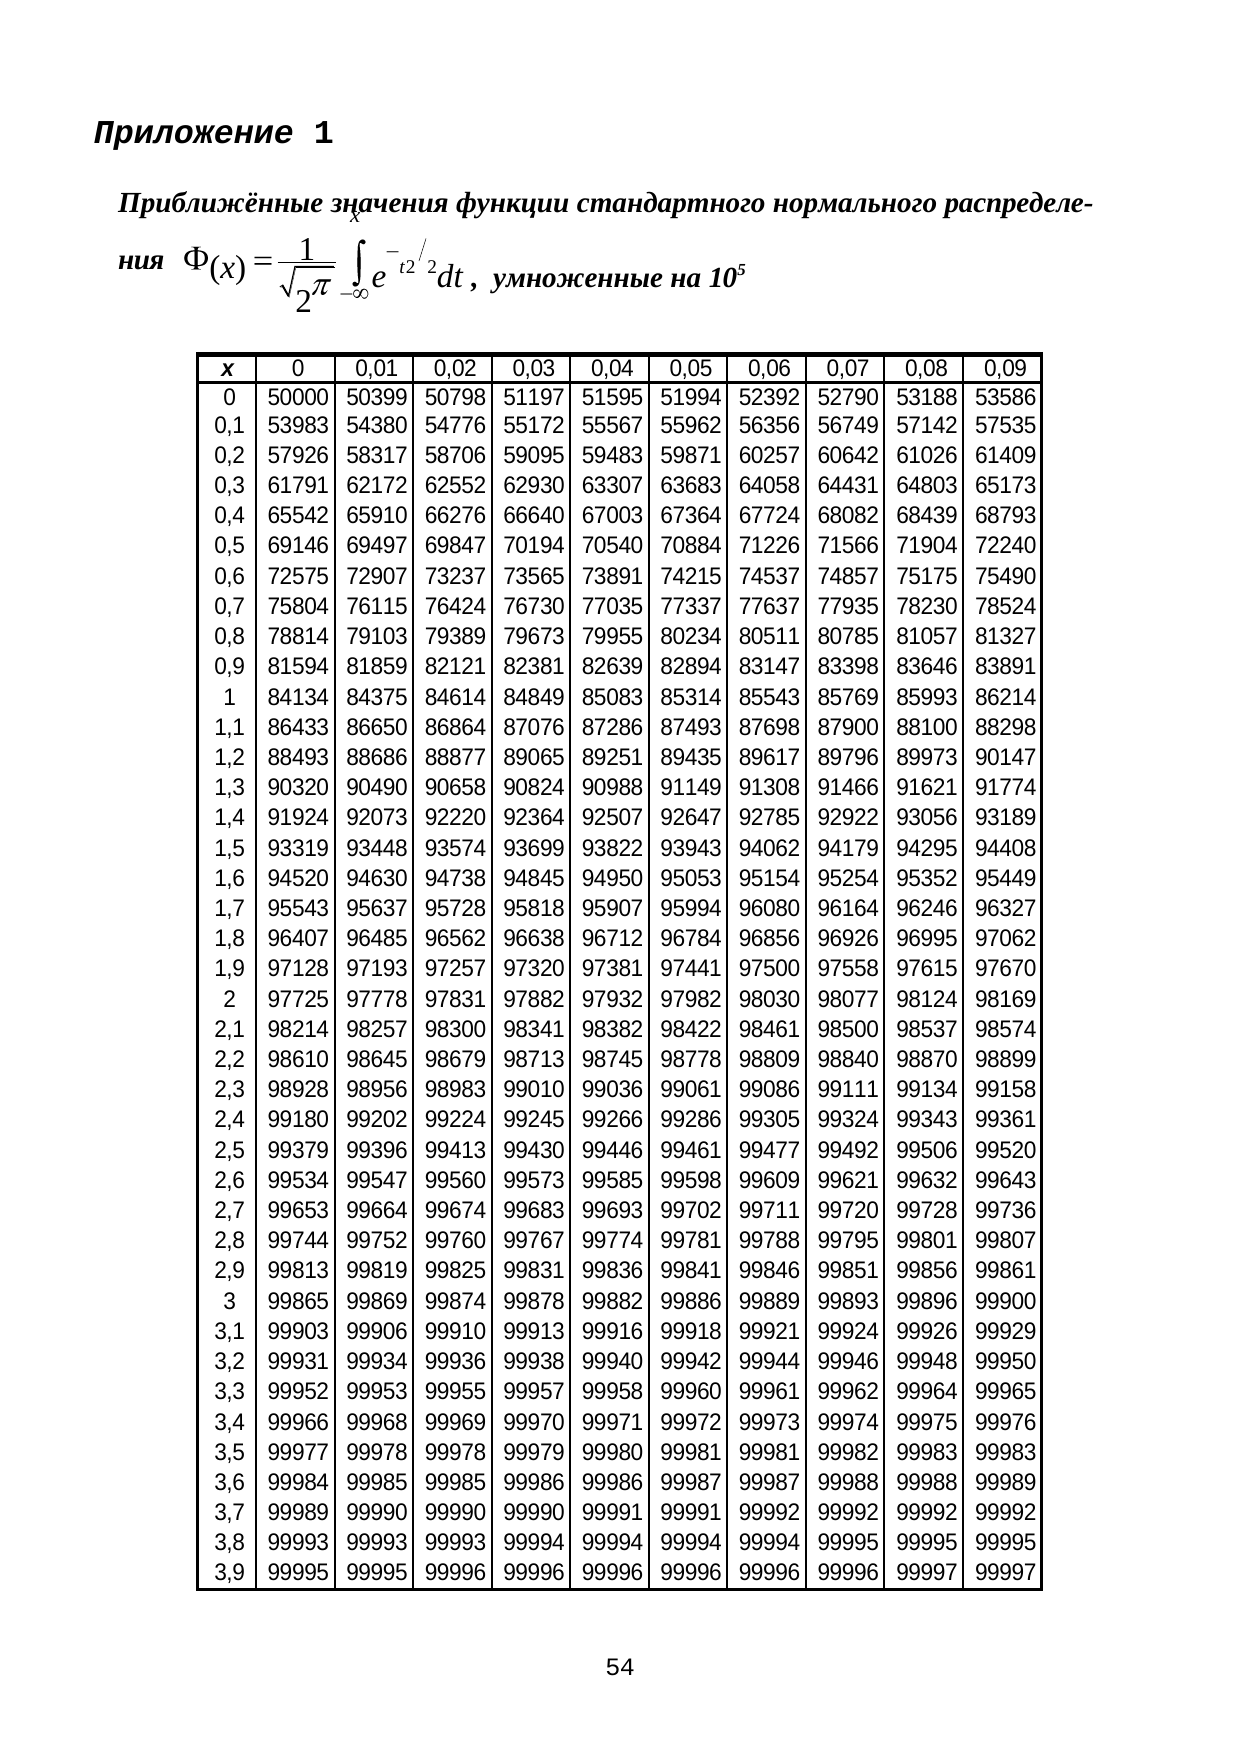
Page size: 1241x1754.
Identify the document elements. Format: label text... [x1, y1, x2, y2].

table_cell 97831 [414, 984, 491, 1014]
table_cell 99992 [728, 1498, 805, 1528]
table_cell 50798 [414, 384, 491, 410]
table_cell 2,4 [199, 1105, 255, 1135]
table_cell 87698 [728, 713, 805, 743]
table_cell 99918 [650, 1317, 726, 1347]
table_cell 99882 [571, 1286, 648, 1317]
table_cell 97725 [257, 984, 334, 1014]
table_cell 99938 [493, 1347, 569, 1377]
table_cell 99940 [571, 1347, 648, 1377]
table_cell 96638 [493, 924, 569, 954]
table_cell 57142 [885, 410, 962, 441]
table_cell 78524 [964, 592, 1040, 622]
table_cell 3 [199, 1286, 255, 1317]
table_cell 99950 [964, 1347, 1040, 1377]
table_cell 98840 [807, 1045, 883, 1075]
table_cell 85083 [571, 682, 648, 712]
table_cell 95907 [571, 894, 648, 924]
table_cell 99061 [650, 1075, 726, 1105]
table_cell 99813 [257, 1256, 334, 1286]
table_cell 75175 [885, 561, 962, 592]
table_cell 99978 [336, 1438, 412, 1468]
table_cell 79955 [571, 622, 648, 652]
table_cell 99886 [650, 1286, 726, 1317]
table_cell 0,5 [199, 531, 255, 561]
table_cell 81327 [964, 622, 1040, 652]
table_cell 99305 [728, 1105, 805, 1135]
table_cell 66640 [493, 501, 569, 531]
table_cell 98124 [885, 984, 962, 1014]
table_cell 99036 [571, 1075, 648, 1105]
table_cell 56356 [728, 410, 805, 441]
table_cell 83147 [728, 652, 805, 682]
table_cell 99760 [414, 1226, 491, 1256]
table_cell 65910 [336, 501, 412, 531]
table_cell 61409 [964, 441, 1040, 471]
table_cell 87076 [493, 713, 569, 743]
table_cell 0,2 [199, 441, 255, 471]
table_cell 82121 [414, 652, 491, 682]
table_cell 99896 [885, 1286, 962, 1317]
table_cell 98983 [414, 1075, 491, 1105]
table_cell 59483 [571, 441, 648, 471]
picture [183, 234, 472, 305]
table_cell 54380 [336, 410, 412, 441]
table_cell 99674 [414, 1196, 491, 1226]
table_cell 99944 [728, 1347, 805, 1377]
table_cell 99711 [728, 1196, 805, 1226]
table_cell 73237 [414, 561, 491, 592]
table_cell 99461 [650, 1135, 726, 1166]
table_cell 99997 [964, 1558, 1040, 1588]
table_cell 99931 [257, 1347, 334, 1377]
table_cell 99736 [964, 1196, 1040, 1226]
table_cell 85543 [728, 682, 805, 712]
table_cell 99889 [728, 1286, 805, 1317]
table_cell 99396 [336, 1135, 412, 1166]
table_cell 58317 [336, 441, 412, 471]
table_cell 2,9 [199, 1256, 255, 1286]
table_cell 95053 [650, 864, 726, 894]
table_cell 99506 [885, 1135, 962, 1166]
table_cell 97257 [414, 954, 491, 984]
table_cell 96164 [807, 894, 883, 924]
table_cell 99992 [964, 1498, 1040, 1528]
table_cell 97441 [650, 954, 726, 984]
table_cell 97882 [493, 984, 569, 1014]
table_cell 95994 [650, 894, 726, 924]
table_cell 64431 [807, 471, 883, 501]
table_cell 68439 [885, 501, 962, 531]
table_cell 76115 [336, 592, 412, 622]
table_cell 89617 [728, 743, 805, 773]
table_cell 98382 [571, 1015, 648, 1045]
table_cell 83891 [964, 652, 1040, 682]
table_cell 99841 [650, 1256, 726, 1286]
table_cell 79673 [493, 622, 569, 652]
table_cell 99774 [571, 1226, 648, 1256]
table_cell 69497 [336, 531, 412, 561]
table_cell 93822 [571, 833, 648, 863]
table_cell 93943 [650, 833, 726, 863]
table_cell 99992 [885, 1498, 962, 1528]
table_cell 99801 [885, 1226, 962, 1256]
table_cell 99990 [414, 1498, 491, 1528]
table_cell 69847 [414, 531, 491, 561]
table_cell 96995 [885, 924, 962, 954]
table_cell 94738 [414, 864, 491, 894]
table_cell 97193 [336, 954, 412, 984]
table_cell 99900 [964, 1286, 1040, 1317]
table_cell 99413 [414, 1135, 491, 1166]
table_cell 98030 [728, 984, 805, 1014]
table_cell 91308 [728, 773, 805, 803]
table_cell 99134 [885, 1075, 962, 1105]
table_cell 99979 [493, 1438, 569, 1468]
table_header 0,02 [414, 357, 491, 381]
table_cell 97932 [571, 984, 648, 1014]
table_cell 85314 [650, 682, 726, 712]
table_cell 99861 [964, 1256, 1040, 1286]
table_cell 99958 [571, 1377, 648, 1407]
table_cell 99361 [964, 1105, 1040, 1135]
table_cell 99968 [336, 1407, 412, 1437]
table_cell 96784 [650, 924, 726, 954]
table_header 0,05 [650, 357, 726, 381]
table_cell 0,6 [199, 561, 255, 592]
table_cell 2,6 [199, 1166, 255, 1196]
table_cell 99996 [571, 1558, 648, 1588]
table_cell 98956 [336, 1075, 412, 1105]
table_cell 2,3 [199, 1075, 255, 1105]
table_cell 70540 [571, 531, 648, 561]
table_header 0,01 [336, 357, 412, 381]
table_cell 59871 [650, 441, 726, 471]
table_cell 99702 [650, 1196, 726, 1226]
table_cell 55962 [650, 410, 726, 441]
table_cell 99991 [571, 1498, 648, 1528]
table_cell 99995 [257, 1558, 334, 1588]
table_cell 74215 [650, 561, 726, 592]
table_cell 1,7 [199, 894, 255, 924]
table_cell 73565 [493, 561, 569, 592]
table_cell 99988 [885, 1468, 962, 1498]
table_cell 81594 [257, 652, 334, 682]
table_cell 98809 [728, 1045, 805, 1075]
table_cell 59095 [493, 441, 569, 471]
table_cell 99795 [807, 1226, 883, 1256]
table_cell 99158 [964, 1075, 1040, 1105]
subtitle Приложение 1 [94, 116, 1159, 154]
table_cell 87900 [807, 713, 883, 743]
table_cell 99266 [571, 1105, 648, 1135]
table_cell 99961 [728, 1377, 805, 1407]
table_cell 98257 [336, 1015, 412, 1045]
table_cell 93448 [336, 833, 412, 863]
table_cell 67724 [728, 501, 805, 531]
table_cell 64058 [728, 471, 805, 501]
table_cell 2,2 [199, 1045, 255, 1075]
table_cell 0,7 [199, 592, 255, 622]
table_cell 99379 [257, 1135, 334, 1166]
table_cell 99693 [571, 1196, 648, 1226]
table_cell 99966 [257, 1407, 334, 1437]
table_cell 94630 [336, 864, 412, 894]
table_cell 92785 [728, 803, 805, 833]
table_cell 3,7 [199, 1498, 255, 1528]
table_cell 91621 [885, 773, 962, 803]
table_cell 97670 [964, 954, 1040, 984]
table_cell 1 [199, 682, 255, 712]
table_cell 72575 [257, 561, 334, 592]
table_cell 99996 [728, 1558, 805, 1588]
table_cell 86650 [336, 713, 412, 743]
table_cell 98169 [964, 984, 1040, 1014]
table_cell 89251 [571, 743, 648, 773]
table_cell 92507 [571, 803, 648, 833]
table_cell 71566 [807, 531, 883, 561]
table_cell 99632 [885, 1166, 962, 1196]
table_cell 99224 [414, 1105, 491, 1135]
table_cell 99993 [257, 1528, 334, 1558]
table_cell 99995 [964, 1528, 1040, 1558]
table_cell 99989 [964, 1468, 1040, 1498]
table_cell 99996 [414, 1558, 491, 1588]
table_cell 99983 [885, 1438, 962, 1468]
table_cell 92220 [414, 803, 491, 833]
table_cell 90824 [493, 773, 569, 803]
table_cell 97778 [336, 984, 412, 1014]
table_cell 99728 [885, 1196, 962, 1226]
table_header 0,06 [728, 357, 805, 381]
table_cell 66276 [414, 501, 491, 531]
table_cell 99343 [885, 1105, 962, 1135]
table_cell 2,7 [199, 1196, 255, 1226]
table_cell 3,2 [199, 1347, 255, 1377]
table_cell 92922 [807, 803, 883, 833]
table_cell 96856 [728, 924, 805, 954]
table_cell 97615 [885, 954, 962, 984]
table_cell 99985 [336, 1468, 412, 1498]
table_cell 99975 [885, 1407, 962, 1437]
table_cell 99598 [650, 1166, 726, 1196]
table_cell 82639 [571, 652, 648, 682]
table_cell 50000 [257, 384, 334, 410]
table_cell 53586 [964, 384, 1040, 410]
table_cell 70884 [650, 531, 726, 561]
table_cell 99985 [414, 1468, 491, 1498]
table_cell 99992 [807, 1498, 883, 1528]
table_cell 84375 [336, 682, 412, 712]
table_cell 95543 [257, 894, 334, 924]
table_cell 63307 [571, 471, 648, 501]
table_cell 99286 [650, 1105, 726, 1135]
table_cell 2,5 [199, 1135, 255, 1166]
table_cell 3,8 [199, 1528, 255, 1558]
table_cell 98341 [493, 1015, 569, 1045]
table_cell 3,4 [199, 1407, 255, 1437]
table_cell 98778 [650, 1045, 726, 1075]
table_cell 97062 [964, 924, 1040, 954]
table_cell 67003 [571, 501, 648, 531]
table_cell 99969 [414, 1407, 491, 1437]
table_cell 98300 [414, 1015, 491, 1045]
table_cell 97320 [493, 954, 569, 984]
table_cell 87493 [650, 713, 726, 743]
table_cell 95154 [728, 864, 805, 894]
table_cell 99981 [728, 1438, 805, 1468]
table_cell 83398 [807, 652, 883, 682]
table_cell 99865 [257, 1286, 334, 1317]
table_cell 76730 [493, 592, 569, 622]
table_cell 94520 [257, 864, 334, 894]
table_cell 99977 [257, 1438, 334, 1468]
table_cell 1,5 [199, 833, 255, 863]
table_cell 55567 [571, 410, 648, 441]
table_cell 3,6 [199, 1468, 255, 1498]
table_cell 95728 [414, 894, 491, 924]
table_cell 63683 [650, 471, 726, 501]
table_cell 90490 [336, 773, 412, 803]
table_header 0 [257, 357, 334, 381]
table_cell 99916 [571, 1317, 648, 1347]
table_cell 3,5 [199, 1438, 255, 1468]
table_cell 99664 [336, 1196, 412, 1226]
table_cell 99971 [571, 1407, 648, 1437]
table_cell 77337 [650, 592, 726, 622]
table_cell 99878 [493, 1286, 569, 1317]
table_cell 99851 [807, 1256, 883, 1286]
table_cell 89065 [493, 743, 569, 773]
table_cell 88493 [257, 743, 334, 773]
table_cell 96080 [728, 894, 805, 924]
table_cell 78814 [257, 622, 334, 652]
table_cell 99982 [807, 1438, 883, 1468]
table_cell 0 [199, 384, 255, 410]
table_cell 98679 [414, 1045, 491, 1075]
table_cell 99560 [414, 1166, 491, 1196]
table_cell 99807 [964, 1226, 1040, 1256]
table_cell 96926 [807, 924, 883, 954]
table_cell 99957 [493, 1377, 569, 1407]
table_cell 99972 [650, 1407, 726, 1437]
table_cell 85769 [807, 682, 883, 712]
table_cell 94950 [571, 864, 648, 894]
table_cell 64803 [885, 471, 962, 501]
table_cell 81057 [885, 622, 962, 652]
table_cell 85993 [885, 682, 962, 712]
table_cell 51197 [493, 384, 569, 410]
table_cell 99910 [414, 1317, 491, 1347]
table_cell 93699 [493, 833, 569, 863]
table_cell 80785 [807, 622, 883, 652]
subtitle ния [118, 242, 170, 275]
table_cell 95818 [493, 894, 569, 924]
table_cell 3,9 [199, 1558, 255, 1588]
table_cell 84134 [257, 682, 334, 712]
table_cell 99955 [414, 1377, 491, 1407]
table_cell 99996 [493, 1558, 569, 1588]
table_cell 99936 [414, 1347, 491, 1377]
table_cell 95637 [336, 894, 412, 924]
table_cell 82381 [493, 652, 569, 682]
table_cell 1,6 [199, 864, 255, 894]
table_cell 99993 [414, 1528, 491, 1558]
table_cell 0,9 [199, 652, 255, 682]
table_cell 99573 [493, 1166, 569, 1196]
table_cell 99869 [336, 1286, 412, 1317]
table_cell 99994 [650, 1528, 726, 1558]
table_cell 94179 [807, 833, 883, 863]
table_cell 68793 [964, 501, 1040, 531]
table_cell 96407 [257, 924, 334, 954]
table_cell 99874 [414, 1286, 491, 1317]
table_cell 99534 [257, 1166, 334, 1196]
table_cell 51595 [571, 384, 648, 410]
table_cell 99942 [650, 1347, 726, 1377]
table_cell 99993 [336, 1528, 412, 1558]
table_cell 99934 [336, 1347, 412, 1377]
text (x) 1 [209, 242, 319, 287]
table_cell 94295 [885, 833, 962, 863]
table_cell 99477 [728, 1135, 805, 1166]
table_cell 1,4 [199, 803, 255, 833]
table_cell 99976 [964, 1407, 1040, 1437]
table_cell 99111 [807, 1075, 883, 1105]
table_cell 99446 [571, 1135, 648, 1166]
table_cell 80234 [650, 622, 726, 652]
table_cell 86214 [964, 682, 1040, 712]
table_cell 99621 [807, 1166, 883, 1196]
table_cell 72240 [964, 531, 1040, 561]
table_cell 99924 [807, 1317, 883, 1347]
table_cell 62930 [493, 471, 569, 501]
table_cell 99973 [728, 1407, 805, 1437]
table_cell 78230 [885, 592, 962, 622]
table_cell 99921 [728, 1317, 805, 1347]
table_cell 99948 [885, 1347, 962, 1377]
table_cell 94845 [493, 864, 569, 894]
table_cell 53188 [885, 384, 962, 410]
table_cell 97558 [807, 954, 883, 984]
table_cell 77637 [728, 592, 805, 622]
table_header 0,07 [807, 357, 883, 381]
table_cell 75804 [257, 592, 334, 622]
table_cell 99986 [493, 1468, 569, 1498]
table_cell 2,1 [199, 1015, 255, 1045]
table_cell 65542 [257, 501, 334, 531]
table_cell 99987 [650, 1468, 726, 1498]
table_cell 76424 [414, 592, 491, 622]
table_cell 61026 [885, 441, 962, 471]
table_cell 99981 [650, 1438, 726, 1468]
table_cell 84849 [493, 682, 569, 712]
table_cell 97982 [650, 984, 726, 1014]
table_cell 91466 [807, 773, 883, 803]
table_cell 98870 [885, 1045, 962, 1075]
table_cell 99781 [650, 1226, 726, 1256]
table_cell 99245 [493, 1105, 569, 1135]
table_cell 99983 [964, 1438, 1040, 1468]
table_cell 75490 [964, 561, 1040, 592]
table_cell 74537 [728, 561, 805, 592]
table_cell 99846 [728, 1256, 805, 1286]
table_cell 99996 [650, 1558, 726, 1588]
table_cell 55172 [493, 410, 569, 441]
table_cell 70194 [493, 531, 569, 561]
table_cell 98713 [493, 1045, 569, 1075]
table_cell 99202 [336, 1105, 412, 1135]
table_cell 91924 [257, 803, 334, 833]
table_cell 98610 [257, 1045, 334, 1075]
table_cell 99430 [493, 1135, 569, 1166]
table_cell 99990 [493, 1498, 569, 1528]
table_cell 99974 [807, 1407, 883, 1437]
table_cell 99906 [336, 1317, 412, 1347]
table_cell 90320 [257, 773, 334, 803]
table_cell 99965 [964, 1377, 1040, 1407]
table_cell 99913 [493, 1317, 569, 1347]
table_cell 96562 [414, 924, 491, 954]
table_cell 96485 [336, 924, 412, 954]
table_cell 88877 [414, 743, 491, 773]
table_cell 99953 [336, 1377, 412, 1407]
table_cell 92073 [336, 803, 412, 833]
table_cell 94062 [728, 833, 805, 863]
table_cell 99903 [257, 1317, 334, 1347]
table_cell 71226 [728, 531, 805, 561]
table_cell 88100 [885, 713, 962, 743]
table_cell 99964 [885, 1377, 962, 1407]
table_cell 99984 [257, 1468, 334, 1498]
table_cell 72907 [336, 561, 412, 592]
table_cell 61791 [257, 471, 334, 501]
table_cell 94408 [964, 833, 1040, 863]
table_cell 79389 [414, 622, 491, 652]
table_cell 83646 [885, 652, 962, 682]
table_cell 99996 [807, 1558, 883, 1588]
table_cell 3,3 [199, 1377, 255, 1407]
table_cell 82894 [650, 652, 726, 682]
table_cell 89435 [650, 743, 726, 773]
table_cell 97381 [571, 954, 648, 984]
table_cell 99643 [964, 1166, 1040, 1196]
table_cell 91774 [964, 773, 1040, 803]
table_cell 99720 [807, 1196, 883, 1226]
table_cell 81859 [336, 652, 412, 682]
table_cell 60642 [807, 441, 883, 471]
table_cell 99995 [807, 1528, 883, 1558]
table_header 0,09 [964, 357, 1040, 381]
table_cell 1,2 [199, 743, 255, 773]
table_cell 68082 [807, 501, 883, 531]
table_cell 95352 [885, 864, 962, 894]
table_cell 93189 [964, 803, 1040, 833]
table_cell 99946 [807, 1347, 883, 1377]
table_cell 52392 [728, 384, 805, 410]
table_header x [199, 357, 255, 381]
table_cell 96246 [885, 894, 962, 924]
table_cell 98461 [728, 1015, 805, 1045]
table_cell 79103 [336, 622, 412, 652]
table_header 0,03 [493, 357, 569, 381]
table_cell 80511 [728, 622, 805, 652]
table_cell 99994 [728, 1528, 805, 1558]
table_cell 95449 [964, 864, 1040, 894]
table_cell 99994 [571, 1528, 648, 1558]
table_cell 1,1 [199, 713, 255, 743]
text e t2 2dt , умноженные на 105 [371, 256, 1159, 294]
table_cell 89796 [807, 743, 883, 773]
table_cell 57535 [964, 410, 1040, 441]
table_cell 0,1 [199, 410, 255, 441]
table_cell 98928 [257, 1075, 334, 1105]
table_cell 98745 [571, 1045, 648, 1075]
table_cell 0,8 [199, 622, 255, 652]
table_cell 97500 [728, 954, 805, 984]
table_cell 90658 [414, 773, 491, 803]
subtitle Приближённые значения функции стандартного нормального распределе- [118, 188, 1159, 219]
table_cell 96712 [571, 924, 648, 954]
table_cell 99960 [650, 1377, 726, 1407]
table_cell 56749 [807, 410, 883, 441]
table_cell 1,8 [199, 924, 255, 954]
table_cell 99952 [257, 1377, 334, 1407]
table_cell 88298 [964, 713, 1040, 743]
table_cell 99324 [807, 1105, 883, 1135]
table_cell 98645 [336, 1045, 412, 1075]
table_cell 65173 [964, 471, 1040, 501]
table_cell 99988 [807, 1468, 883, 1498]
table_cell 99819 [336, 1256, 412, 1286]
table_cell 73891 [571, 561, 648, 592]
table_cell 2 [199, 984, 255, 1014]
table_cell 69146 [257, 531, 334, 561]
table_cell 93319 [257, 833, 334, 863]
table_cell 99010 [493, 1075, 569, 1105]
table_cell 99926 [885, 1317, 962, 1347]
table_cell 99990 [336, 1498, 412, 1528]
table_cell 99547 [336, 1166, 412, 1196]
table_cell 93056 [885, 803, 962, 833]
table_cell 92647 [650, 803, 726, 833]
table_cell 99991 [650, 1498, 726, 1528]
table_cell 99987 [728, 1468, 805, 1498]
table_cell 98214 [257, 1015, 334, 1045]
table_cell 99995 [885, 1528, 962, 1558]
table_cell 98422 [650, 1015, 726, 1045]
table_cell 57926 [257, 441, 334, 471]
table_cell 99831 [493, 1256, 569, 1286]
table_cell 62552 [414, 471, 491, 501]
table_cell 58706 [414, 441, 491, 471]
table_cell 77035 [571, 592, 648, 622]
table_cell 99978 [414, 1438, 491, 1468]
table_cell 98077 [807, 984, 883, 1014]
table_cell 98500 [807, 1015, 883, 1045]
table_cell 0,4 [199, 501, 255, 531]
table_cell 99767 [493, 1226, 569, 1256]
table_cell 99086 [728, 1075, 805, 1105]
table_cell 93574 [414, 833, 491, 863]
table_cell 99788 [728, 1226, 805, 1256]
table_cell 99893 [807, 1286, 883, 1317]
table_cell 97128 [257, 954, 334, 984]
table_cell 3,1 [199, 1317, 255, 1347]
table_cell 98574 [964, 1015, 1040, 1045]
table_cell 51994 [650, 384, 726, 410]
table_cell 91149 [650, 773, 726, 803]
table_cell 92364 [493, 803, 569, 833]
table_cell 89973 [885, 743, 962, 773]
table_cell 90988 [571, 773, 648, 803]
table_cell 1,3 [199, 773, 255, 803]
table_header 0,08 [885, 357, 962, 381]
table_cell 88686 [336, 743, 412, 773]
table_cell 99825 [414, 1256, 491, 1286]
table_cell 84614 [414, 682, 491, 712]
table_cell 74857 [807, 561, 883, 592]
table_cell 99995 [336, 1558, 412, 1588]
table_cell 99994 [493, 1528, 569, 1558]
table_cell 0,3 [199, 471, 255, 501]
table_header 0,04 [571, 357, 648, 381]
table_cell 99653 [257, 1196, 334, 1226]
table_cell 99585 [571, 1166, 648, 1196]
table_cell 99683 [493, 1196, 569, 1226]
table_cell 99744 [257, 1226, 334, 1256]
table_cell 99609 [728, 1166, 805, 1196]
table_cell 99980 [571, 1438, 648, 1468]
table_cell 2,8 [199, 1226, 255, 1256]
table_cell 98537 [885, 1015, 962, 1045]
table_cell 50399 [336, 384, 412, 410]
table_cell 99989 [257, 1498, 334, 1528]
table_cell 99997 [885, 1558, 962, 1588]
table_cell 77935 [807, 592, 883, 622]
table_cell 60257 [728, 441, 805, 471]
table_cell 99929 [964, 1317, 1040, 1347]
table_cell 98899 [964, 1045, 1040, 1075]
table_cell 95254 [807, 864, 883, 894]
table_cell 99520 [964, 1135, 1040, 1166]
table_cell 71904 [885, 531, 962, 561]
table_cell 53983 [257, 410, 334, 441]
table_cell 87286 [571, 713, 648, 743]
table_cell 99836 [571, 1256, 648, 1286]
table_cell 99970 [493, 1407, 569, 1437]
table_cell 62172 [336, 471, 412, 501]
table_cell 86433 [257, 713, 334, 743]
table_cell 52790 [807, 384, 883, 410]
table_cell 99492 [807, 1135, 883, 1166]
table_cell 99752 [336, 1226, 412, 1256]
table_cell 54776 [414, 410, 491, 441]
table_cell 67364 [650, 501, 726, 531]
table_cell 99962 [807, 1377, 883, 1407]
table_cell 96327 [964, 894, 1040, 924]
text 2 [185, 287, 313, 319]
table_cell 1,9 [199, 954, 255, 984]
table_cell 90147 [964, 743, 1040, 773]
table_cell 86864 [414, 713, 491, 743]
table_cell 99180 [257, 1105, 334, 1135]
table_cell 99986 [571, 1468, 648, 1498]
table_cell 99856 [885, 1256, 962, 1286]
